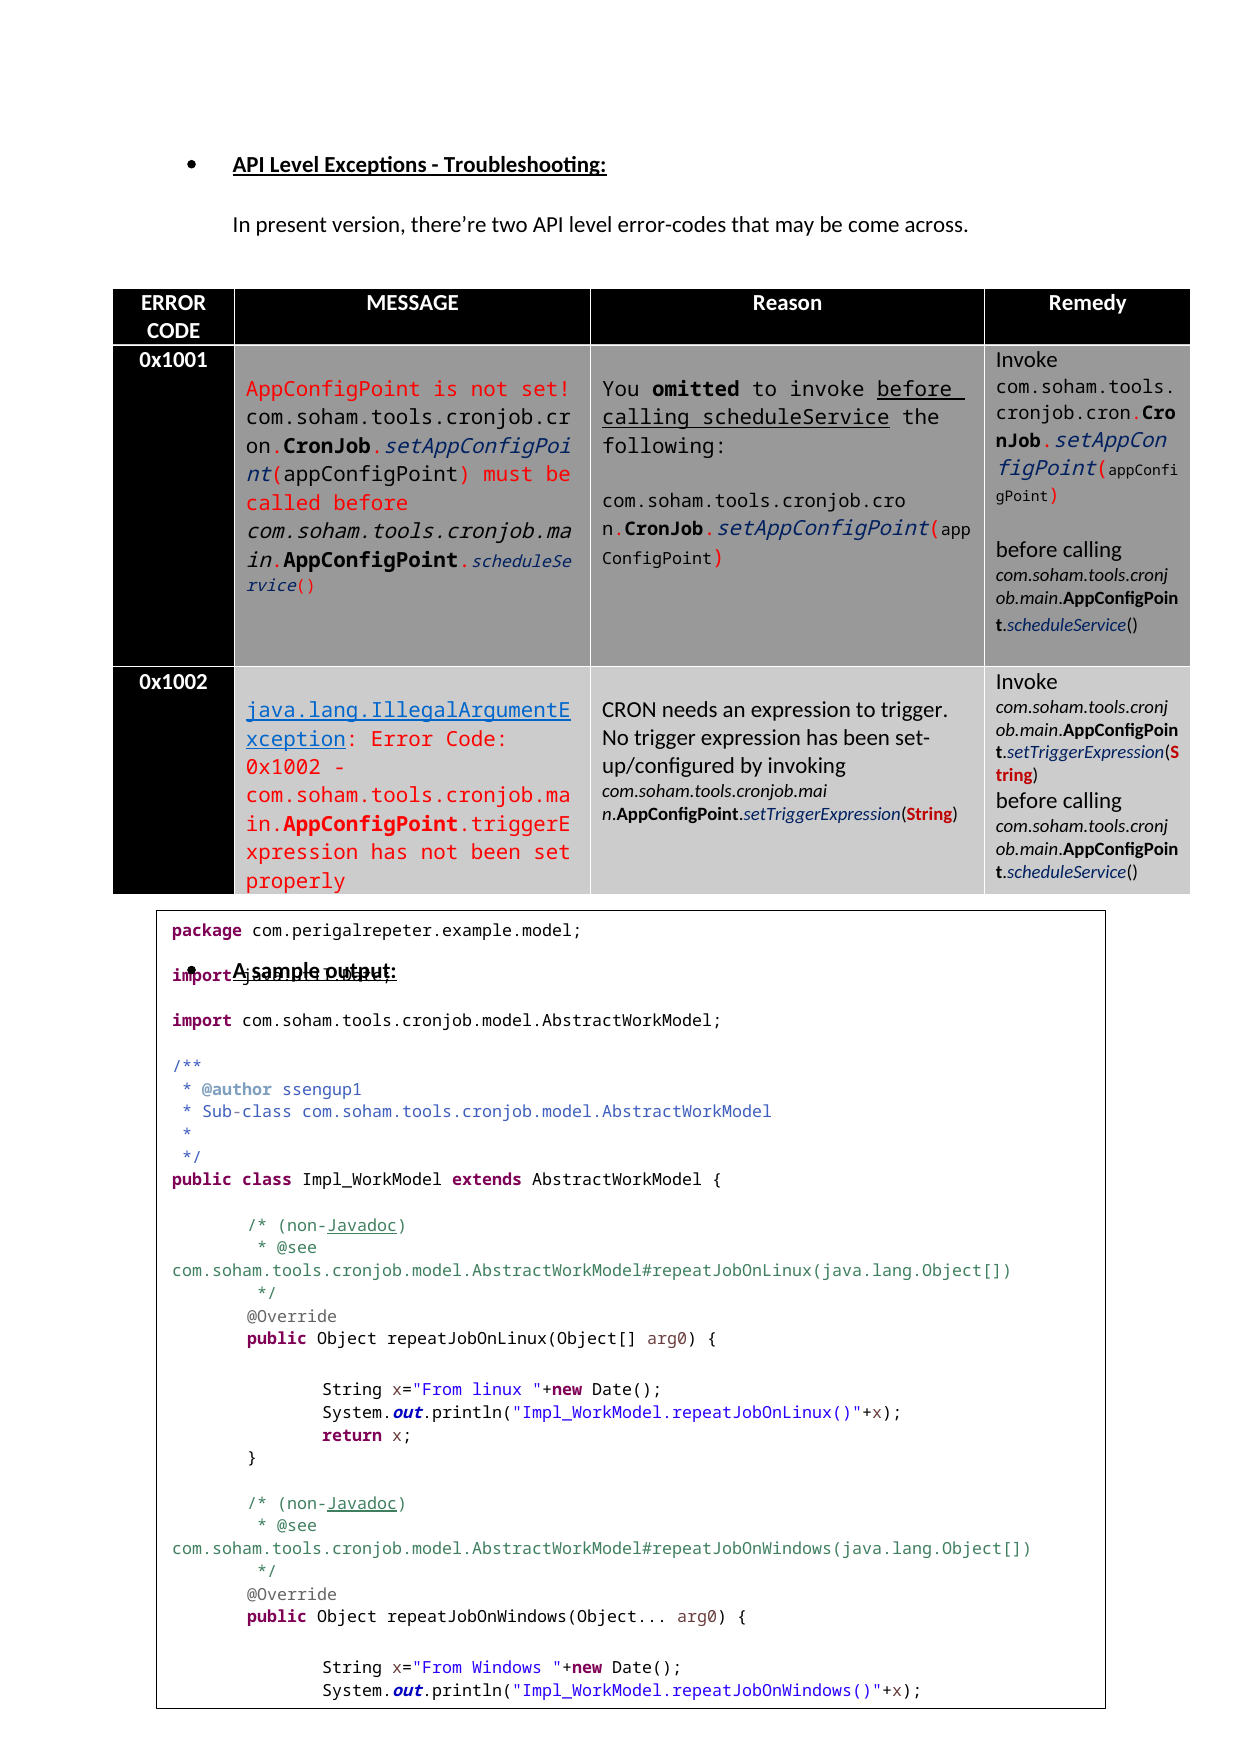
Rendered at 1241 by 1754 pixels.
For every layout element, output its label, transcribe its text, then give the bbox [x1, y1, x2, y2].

table_cell Invoke com.soham.tools.cronjob.main.AppConfigPoint.setTriggerExpression(String) before calling com.soham.tools.cronjob.main.AppConfigPoint.scheduleService() [985, 667, 1190, 894]
table_header Remedy [985, 289, 1190, 344]
table_cell CRON needs an expression to trigger. No trigger expression has been set-up/configured by invoking com.soham.tools.cronjob.main.AppConfigPoint.setTriggerExpression(String) [591, 667, 984, 894]
table_cell java.lang.IllegalArgumentException: Error Code: 0x1002 -com.soham.tools.cronjob.main.AppConfigPoint.triggerExpression has not been set properly [235, 667, 590, 894]
table_cell 0x1001 [113, 346, 234, 666]
table_cell You omitted to invoke before calling scheduleService the following: com.soham.tools.cronjob.cron.CronJob.setAppConfigPoint(appConfigPoint) [591, 346, 984, 666]
table_cell AppConfigPoint is not set! com.soham.tools.cronjob.cron.CronJob.setAppConfigPoint(appConfigPoint) must be called before com.soham.tools.cronjob.main.AppConfigPoint.scheduleService() [235, 346, 590, 666]
list A sample output: [187, 956, 1090, 984]
table_cell 0x1002 [113, 667, 234, 894]
table_header Reason [591, 289, 984, 344]
list In present version, there’re two API level error-codes that may be come across. [232, 210, 1090, 238]
table_cell Invoke com.soham.tools.cronjob.cron.CronJob.setAppConfigPoint(appConfigPoint) before calling com.soham.tools.cronjob.main.AppConfigPoint.scheduleService() [985, 346, 1190, 666]
table_header ERROR CODE [113, 289, 234, 344]
list API Level Exceptions - Troubleshooting: [187, 150, 1090, 178]
table_header MESSAGE [235, 289, 590, 344]
